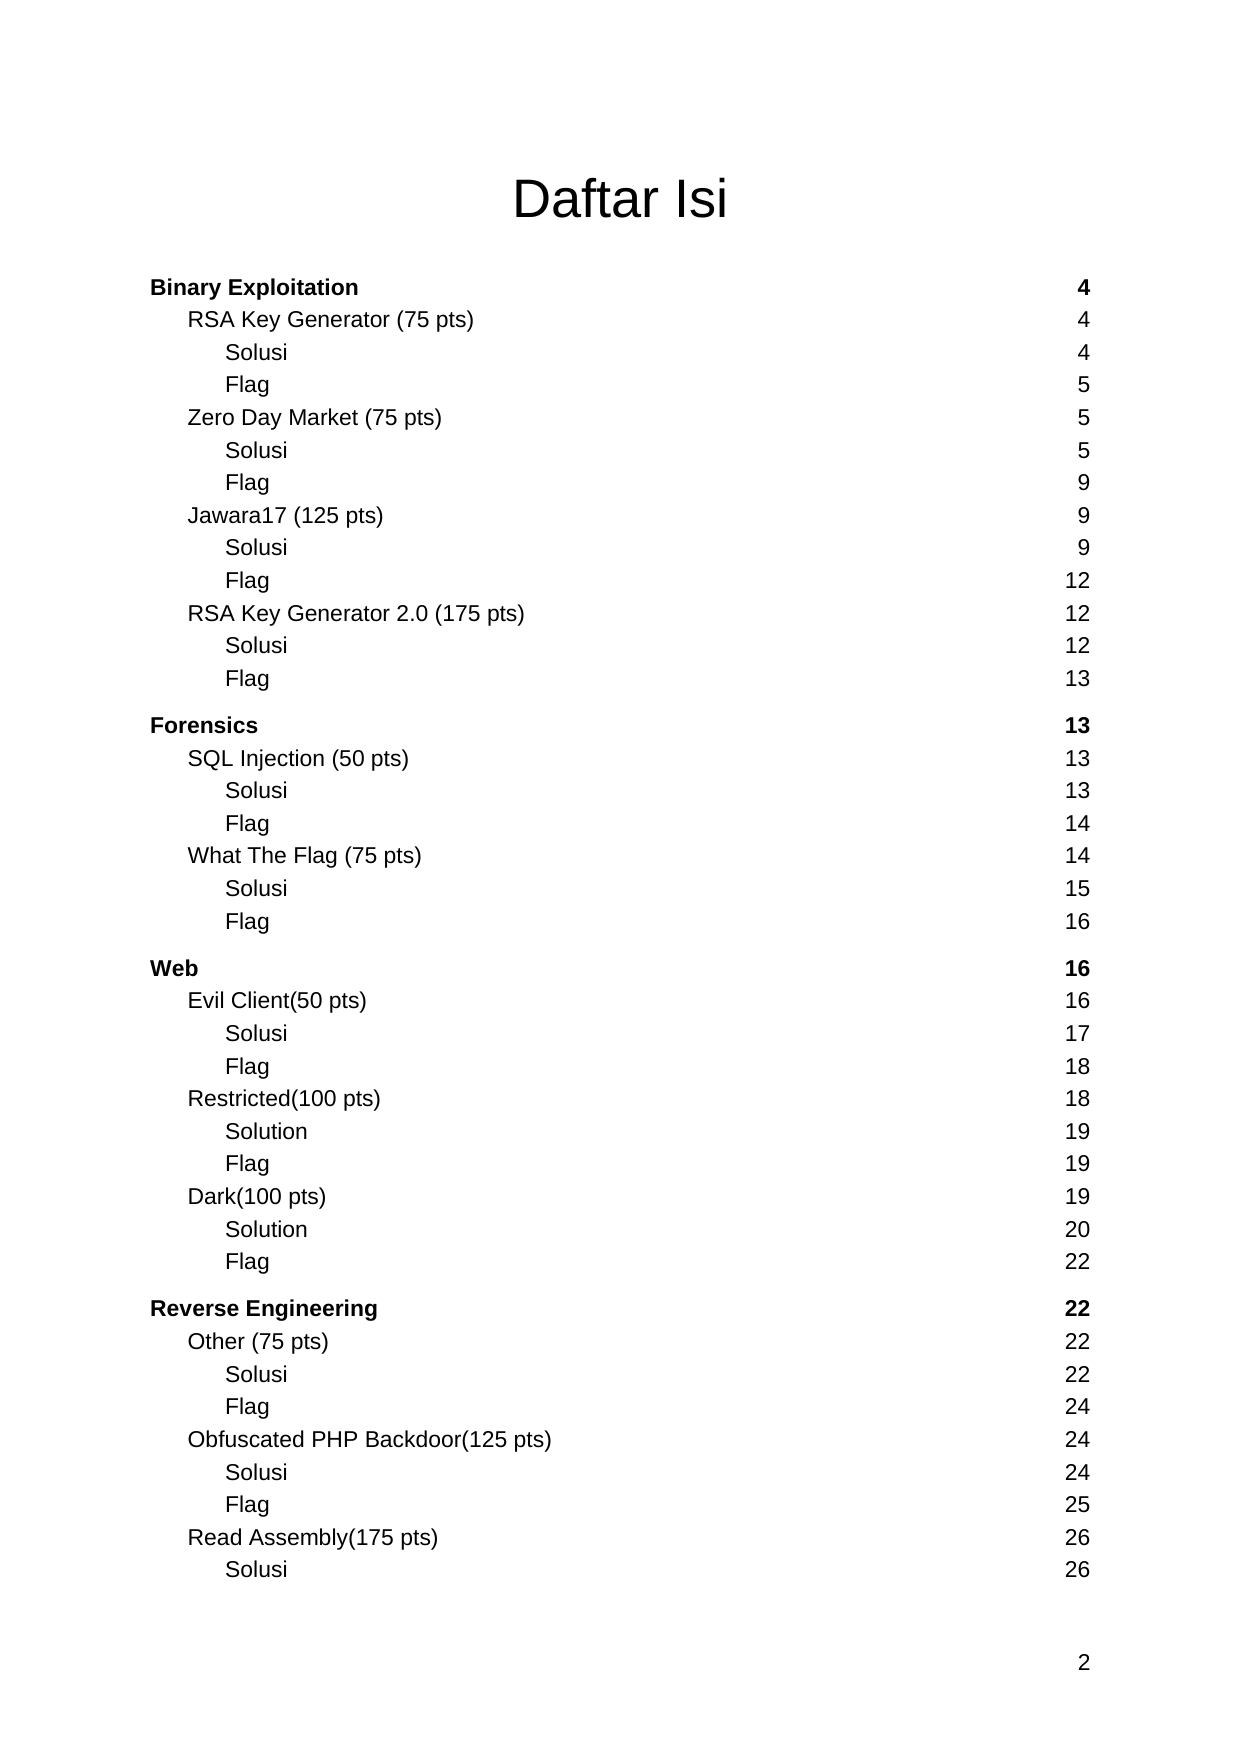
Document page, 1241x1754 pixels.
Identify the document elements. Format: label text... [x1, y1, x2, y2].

title Daftar Isi [150, 166, 1090, 229]
